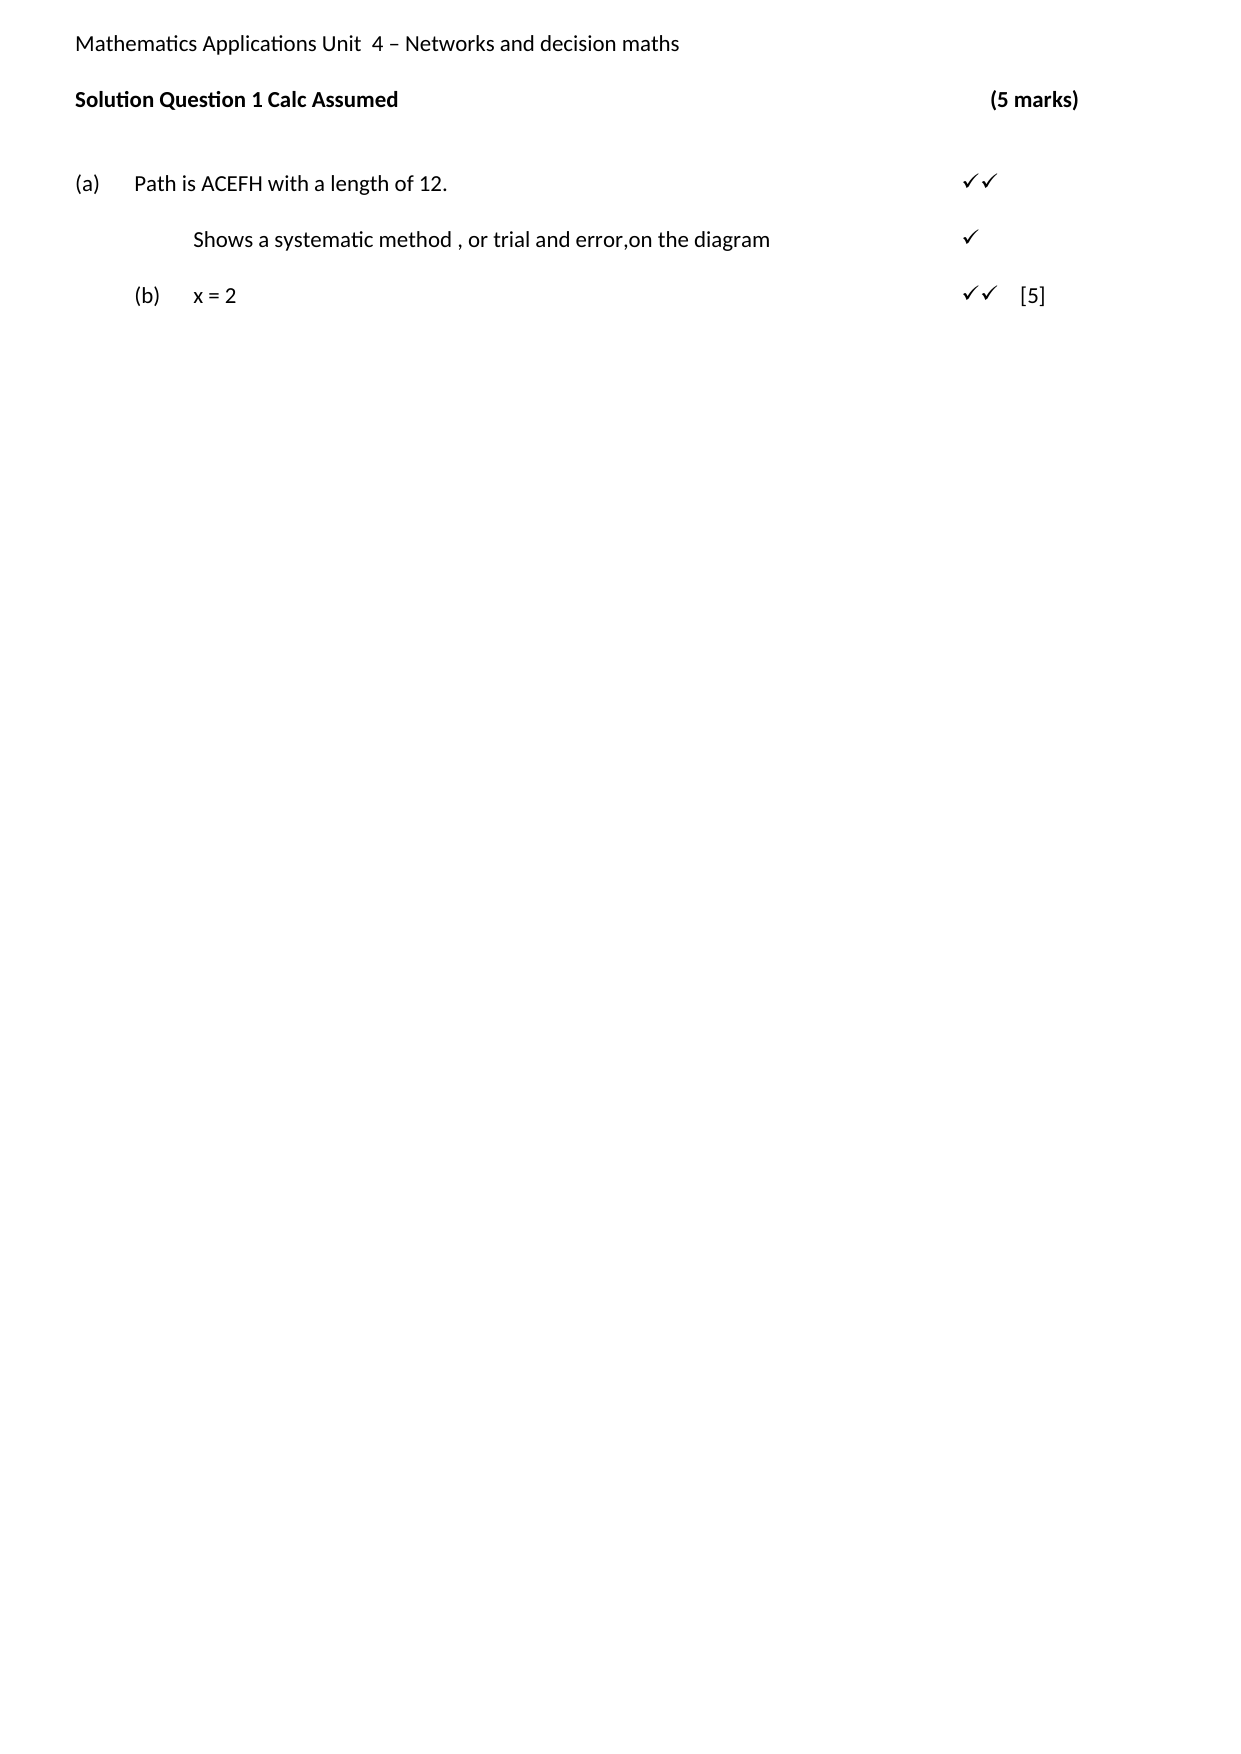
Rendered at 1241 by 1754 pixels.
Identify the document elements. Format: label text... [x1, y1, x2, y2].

text (b) x = 2 [5] [75, 282, 1165, 310]
text Shows a systematic method , or trial and error,on the diagram [75, 226, 1165, 254]
text (a) Path is ACEFH with a length of 12. [75, 169, 1165, 198]
text Solution Question 1 Calc Assumed (5 marks) [75, 86, 1165, 113]
